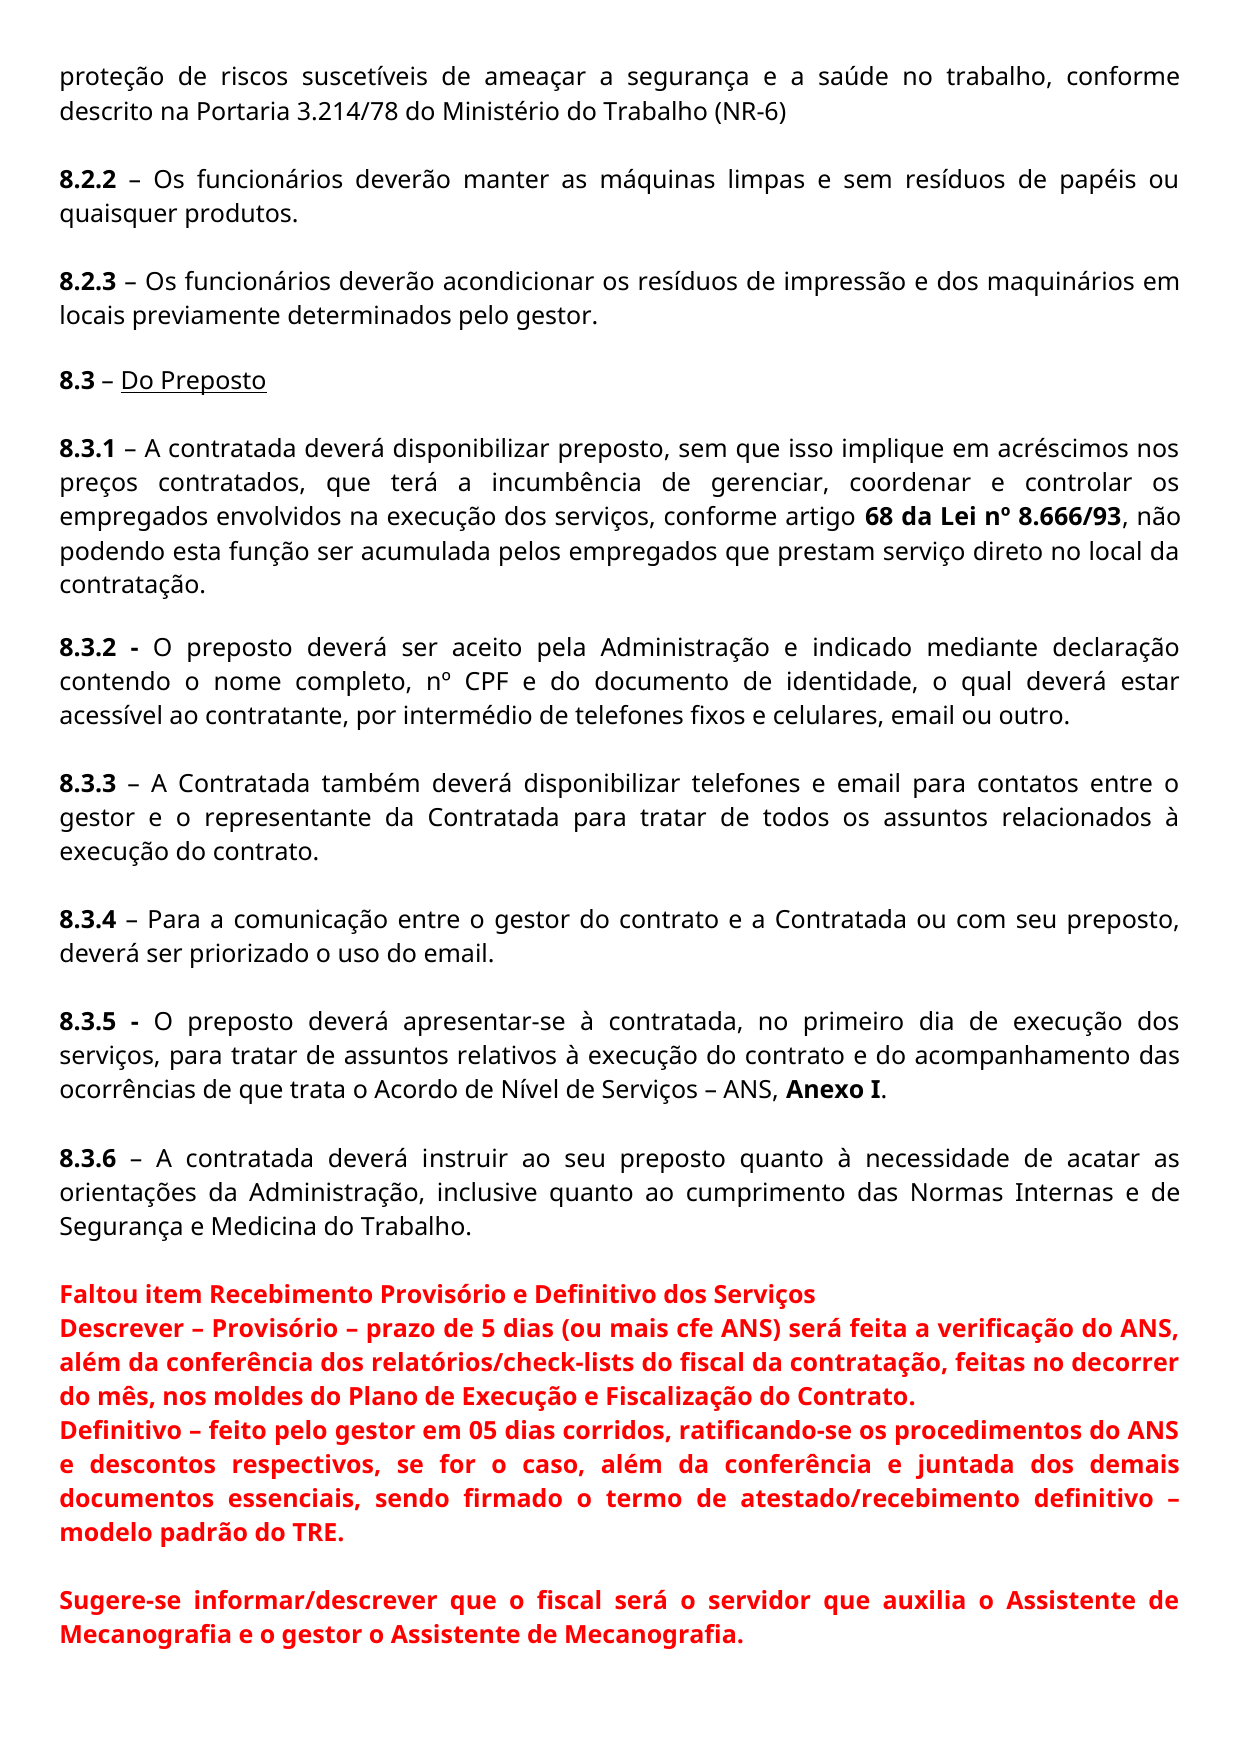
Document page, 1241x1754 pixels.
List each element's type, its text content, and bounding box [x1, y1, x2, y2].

text 8.3.4 – Para a comunicação entre o gestor do contrato e a Contratada ou com seu preposto, deverá ser priorizado o uso do email. [59, 902, 1181, 970]
text 8.2.3 – Os funcionários deverão acondicionar os resíduos de impressão e dos maquinários em locais previamente determinados pelo gestor. [59, 263, 1181, 332]
text 8.3.1 – A contratada deverá disponibilizar preposto, sem que isso implique em acréscimos nos preços contratados, que terá a incumbência de gerenciar, coordenar e controlar os empregados envolvidos na execução dos serviços, conforme artigo 68 da Lei nº 8.666/93, não podendo esta função ser acumulada pelos empregados que prestam serviço direto no local da contratação. [59, 431, 1181, 601]
text Descrever – Provisório – prazo de 5 dias (ou mais cfe ANS) será feita a verificação do ANS, além da conferência dos relatórios/check-lists do fiscal da contratação, feitas no decorrer do mês, nos moldes do Plano de Execução e Fiscalização do Contrato. [59, 1311, 1181, 1413]
text Sugere-se informar/descrever que o fiscal será o servidor que auxilia o Assistente de Mecanografia e o gestor o Assistente de Mecanografia. [59, 1583, 1181, 1651]
text 8.2.2 – Os funcionários deverão manter as máquinas limpas e sem resíduos de papéis ou quaisquer produtos. [59, 161, 1181, 229]
text Definitivo – feito pelo gestor em 05 dias corridos, ratificando-se os procedimentos do ANS e descontos respectivos, se for o caso, além da conferência e juntada dos demais documentos essenciais, sendo firmado o termo de atestado/recebimento definitivo – modelo padrão do TRE. [59, 1413, 1181, 1549]
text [59, 59, 1181, 127]
text 8.3 – Do Preposto [59, 363, 1181, 397]
text 8.3.3 – A Contratada também deverá disponibilizar telefones e email para contatos entre o gestor e o representante da Contratada para tratar de todos os assuntos relacionados à execução do contrato. [59, 766, 1181, 868]
text Faltou item Recebimento Provisório e Definitivo dos Serviços [59, 1276, 1181, 1311]
text 8.3.6 – A contratada deverá instruir ao seu preposto quanto à necessidade de acatar as orientações da Administração, inclusive quanto ao cumprimento das Normas Internas e de Segurança e Medicina do Trabalho. [59, 1140, 1181, 1242]
text 8.3.2 - O preposto deverá ser aceito pela Administração e indicado mediante declaração contendo o nome completo, nº CPF e do documento de identidade, o qual deverá estar acessível ao contratante, por intermédio de telefones fixos e celulares, email ou outro. [59, 629, 1181, 731]
text 8.3.5 - O preposto deverá apresentar-se à contratada, no primeiro dia de execução dos serviços, para tratar de assuntos relativos à execução do contrato e do acompanhamento das ocorrências de que trata o Acordo de Nível de Serviços – ANS, Anexo I. [59, 1004, 1181, 1106]
